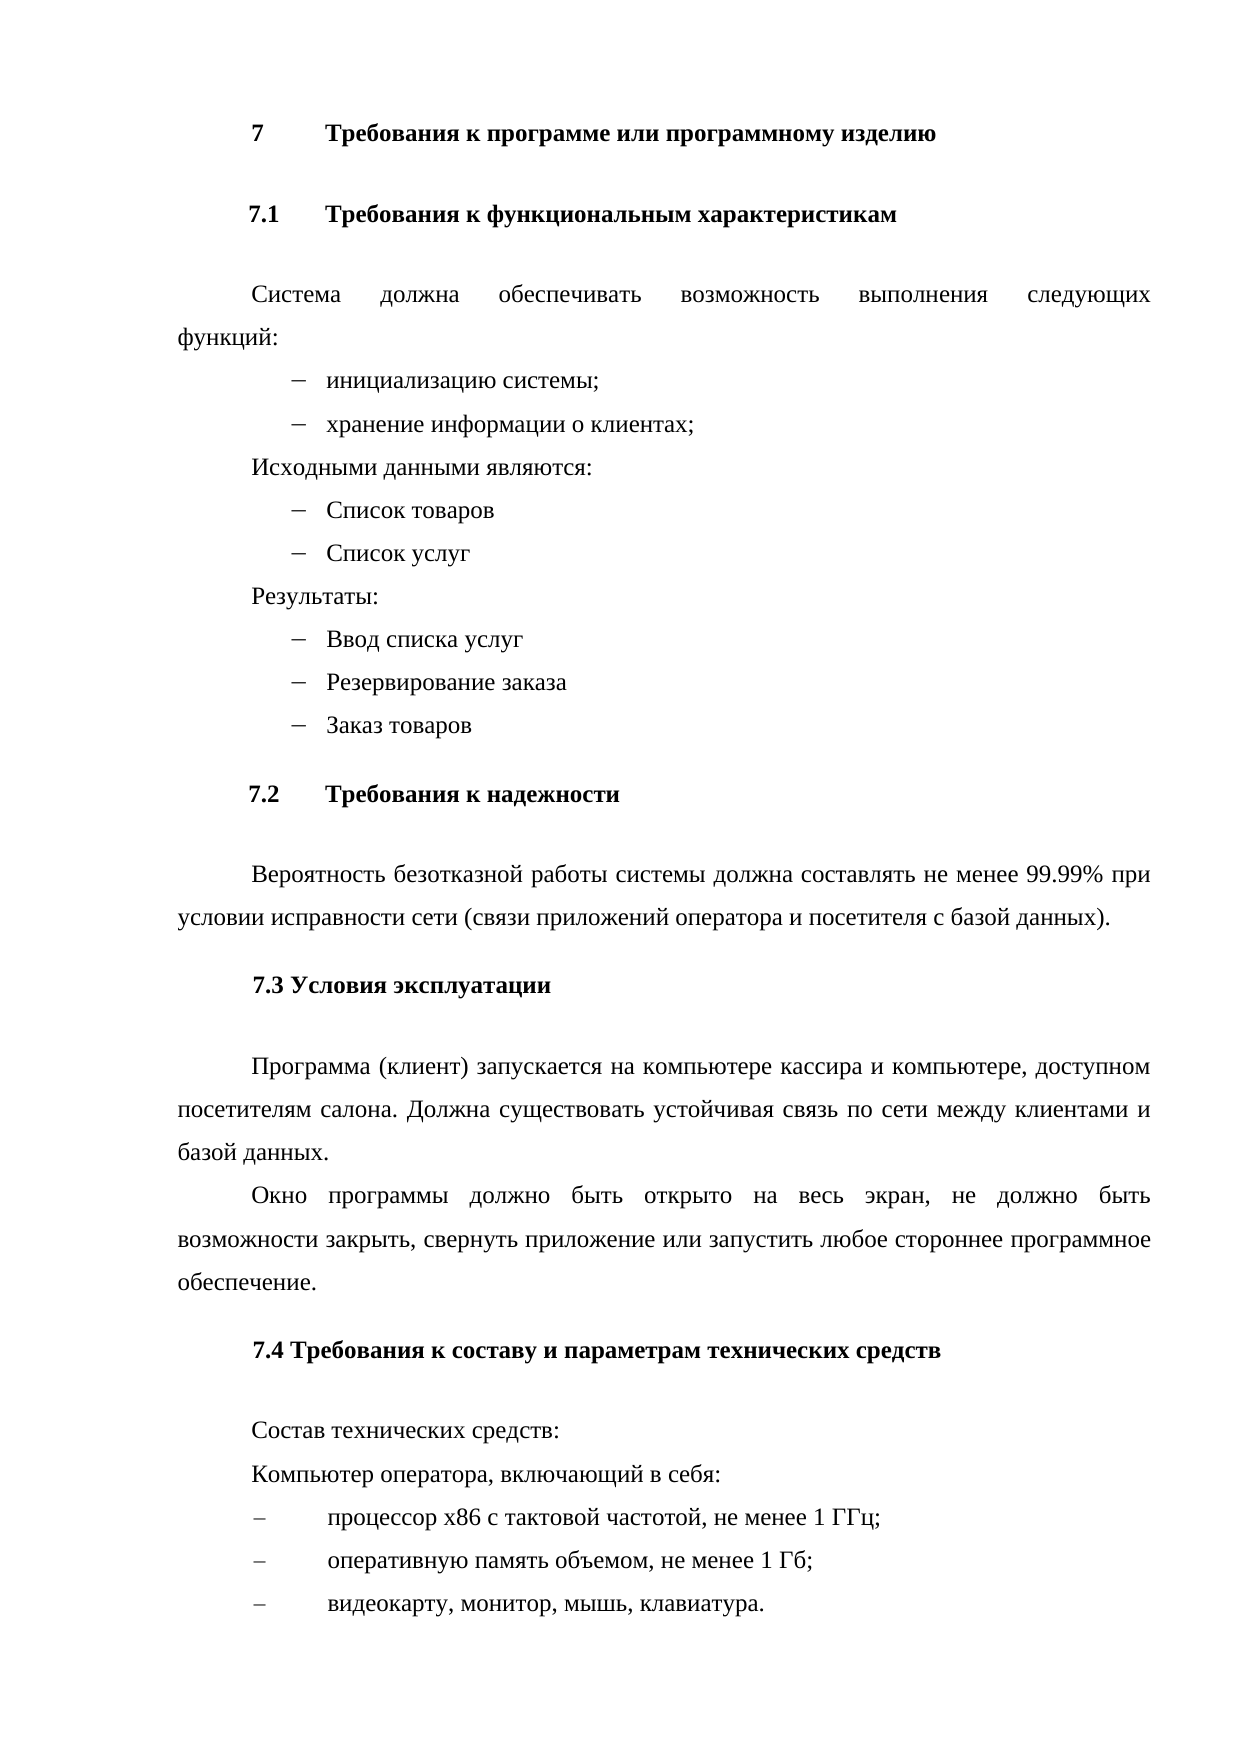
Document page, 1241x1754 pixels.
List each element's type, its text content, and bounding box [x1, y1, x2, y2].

list Заказ товаров [288, 711, 1152, 739]
text Вероятность безотказной работы системы должна составлять не менее 99.99% при условии исправности сети (связи приложений оператора и посетителя с базой данных). [177, 859, 1152, 931]
list Требования к функциональным характеристикам [177, 199, 1152, 227]
list Список услуг [288, 538, 1152, 567]
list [177, 1502, 1152, 1531]
list Требования к составу и параметрам технических средств [252, 1335, 1152, 1364]
list Список товаров [288, 495, 1152, 524]
text Компьютер оператора, включающий в себя: [177, 1459, 1152, 1487]
list хранение информации о клиентах; [288, 409, 1152, 437]
list Результаты: [177, 581, 1152, 610]
list Резервирование заказа [288, 667, 1152, 696]
list видеокарту, монитор, мышь, клавиатура. [177, 1588, 1152, 1617]
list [177, 1545, 1152, 1574]
list инициализацию системы; [288, 366, 1152, 394]
text Программа (клиент) запускается на компьютере кассира и компьютере, доступном посетителям салона. Должна существовать устойчивая связь по сети между клиентами и базой данных. [177, 1051, 1152, 1166]
text Окно программы должно быть открыто на весь экран, не должно быть возможности закрыть, свернуть приложение или запустить любое стороннее программное обеспечение. [177, 1181, 1152, 1296]
list Условия эксплуатации [252, 971, 1152, 999]
text Система должна обеспечивать возможность выполнения следующих функций: [177, 279, 1152, 351]
list Требования к программе или программному изделию [177, 118, 1152, 147]
list Требования к надежности [177, 779, 1152, 807]
text Состав технических средств: [177, 1416, 1152, 1444]
list Ввод списка услуг [288, 624, 1152, 653]
text Исходными данными являются: [177, 452, 1152, 481]
